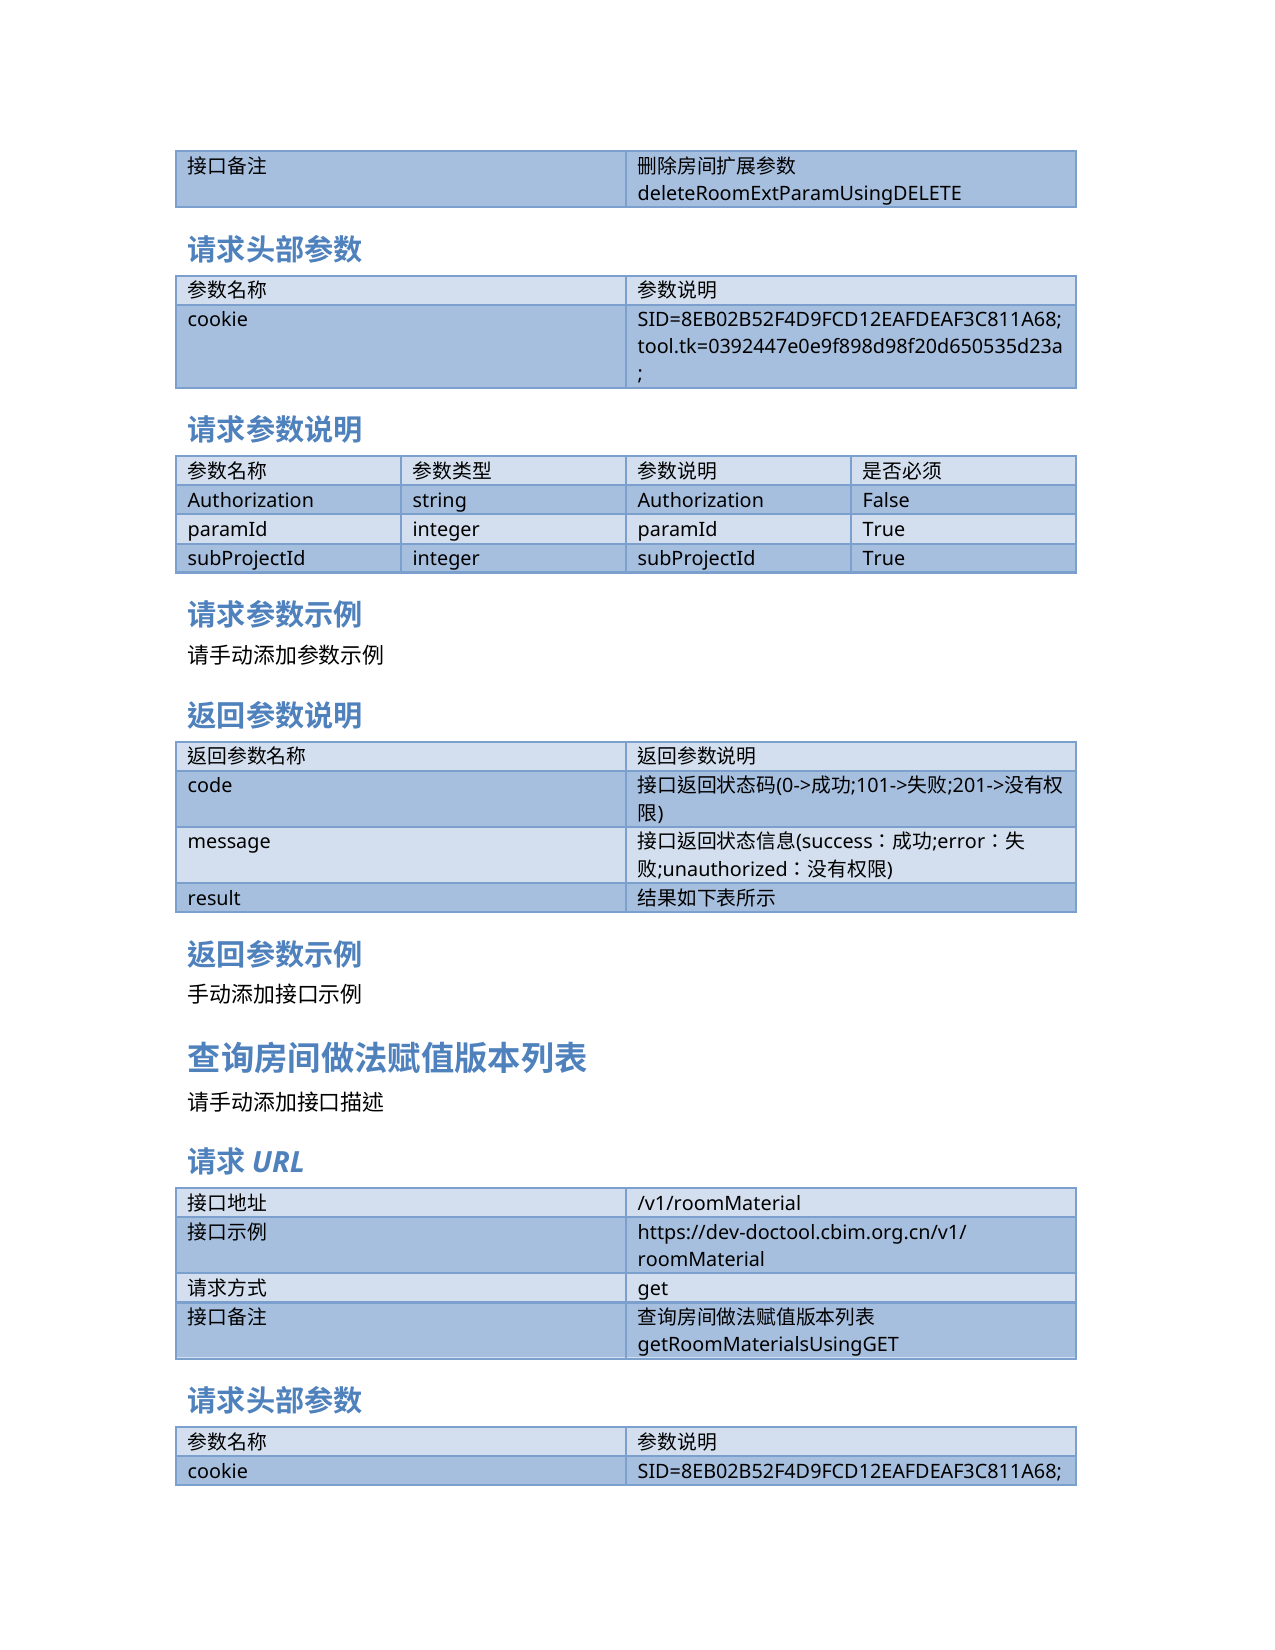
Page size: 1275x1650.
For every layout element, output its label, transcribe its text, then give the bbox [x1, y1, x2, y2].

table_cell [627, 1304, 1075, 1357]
subtitle 请求头部参数 [187, 1380, 1087, 1420]
text 请手动添加接口描述 [187, 1087, 1087, 1116]
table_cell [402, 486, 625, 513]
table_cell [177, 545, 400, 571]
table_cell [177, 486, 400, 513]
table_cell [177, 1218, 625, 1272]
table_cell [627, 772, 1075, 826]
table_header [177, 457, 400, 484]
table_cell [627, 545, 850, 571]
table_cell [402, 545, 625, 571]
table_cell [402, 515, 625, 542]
text 手动添加接口示例 [187, 979, 1087, 1009]
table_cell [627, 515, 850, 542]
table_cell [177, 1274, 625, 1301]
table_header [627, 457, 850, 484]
subtitle 请求头部参数 [187, 229, 1087, 269]
text 请手动添加参数示例 [187, 640, 1087, 670]
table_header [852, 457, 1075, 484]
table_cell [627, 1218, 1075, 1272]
subtitle 查询房间做法赋值版本列表 [187, 1034, 1087, 1080]
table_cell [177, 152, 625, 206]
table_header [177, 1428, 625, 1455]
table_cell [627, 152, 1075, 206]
subtitle 返回参数示例 [187, 934, 1087, 973]
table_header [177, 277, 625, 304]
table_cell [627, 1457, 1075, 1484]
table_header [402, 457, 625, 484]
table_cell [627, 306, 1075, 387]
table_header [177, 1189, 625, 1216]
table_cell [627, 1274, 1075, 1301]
subtitle 请求参数示例 [187, 594, 1087, 634]
subtitle 请求URL [187, 1142, 1087, 1181]
subtitle 返回参数说明 [187, 695, 1087, 735]
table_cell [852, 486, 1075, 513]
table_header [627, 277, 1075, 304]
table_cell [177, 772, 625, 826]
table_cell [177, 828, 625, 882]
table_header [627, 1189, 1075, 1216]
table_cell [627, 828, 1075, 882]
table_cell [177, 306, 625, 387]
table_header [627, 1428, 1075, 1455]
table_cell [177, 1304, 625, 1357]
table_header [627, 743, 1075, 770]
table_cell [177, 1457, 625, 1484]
subtitle 请求参数说明 [187, 409, 1087, 449]
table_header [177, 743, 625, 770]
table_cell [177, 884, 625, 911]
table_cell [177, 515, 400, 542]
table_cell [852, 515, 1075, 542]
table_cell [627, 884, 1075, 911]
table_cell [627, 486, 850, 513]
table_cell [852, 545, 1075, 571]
